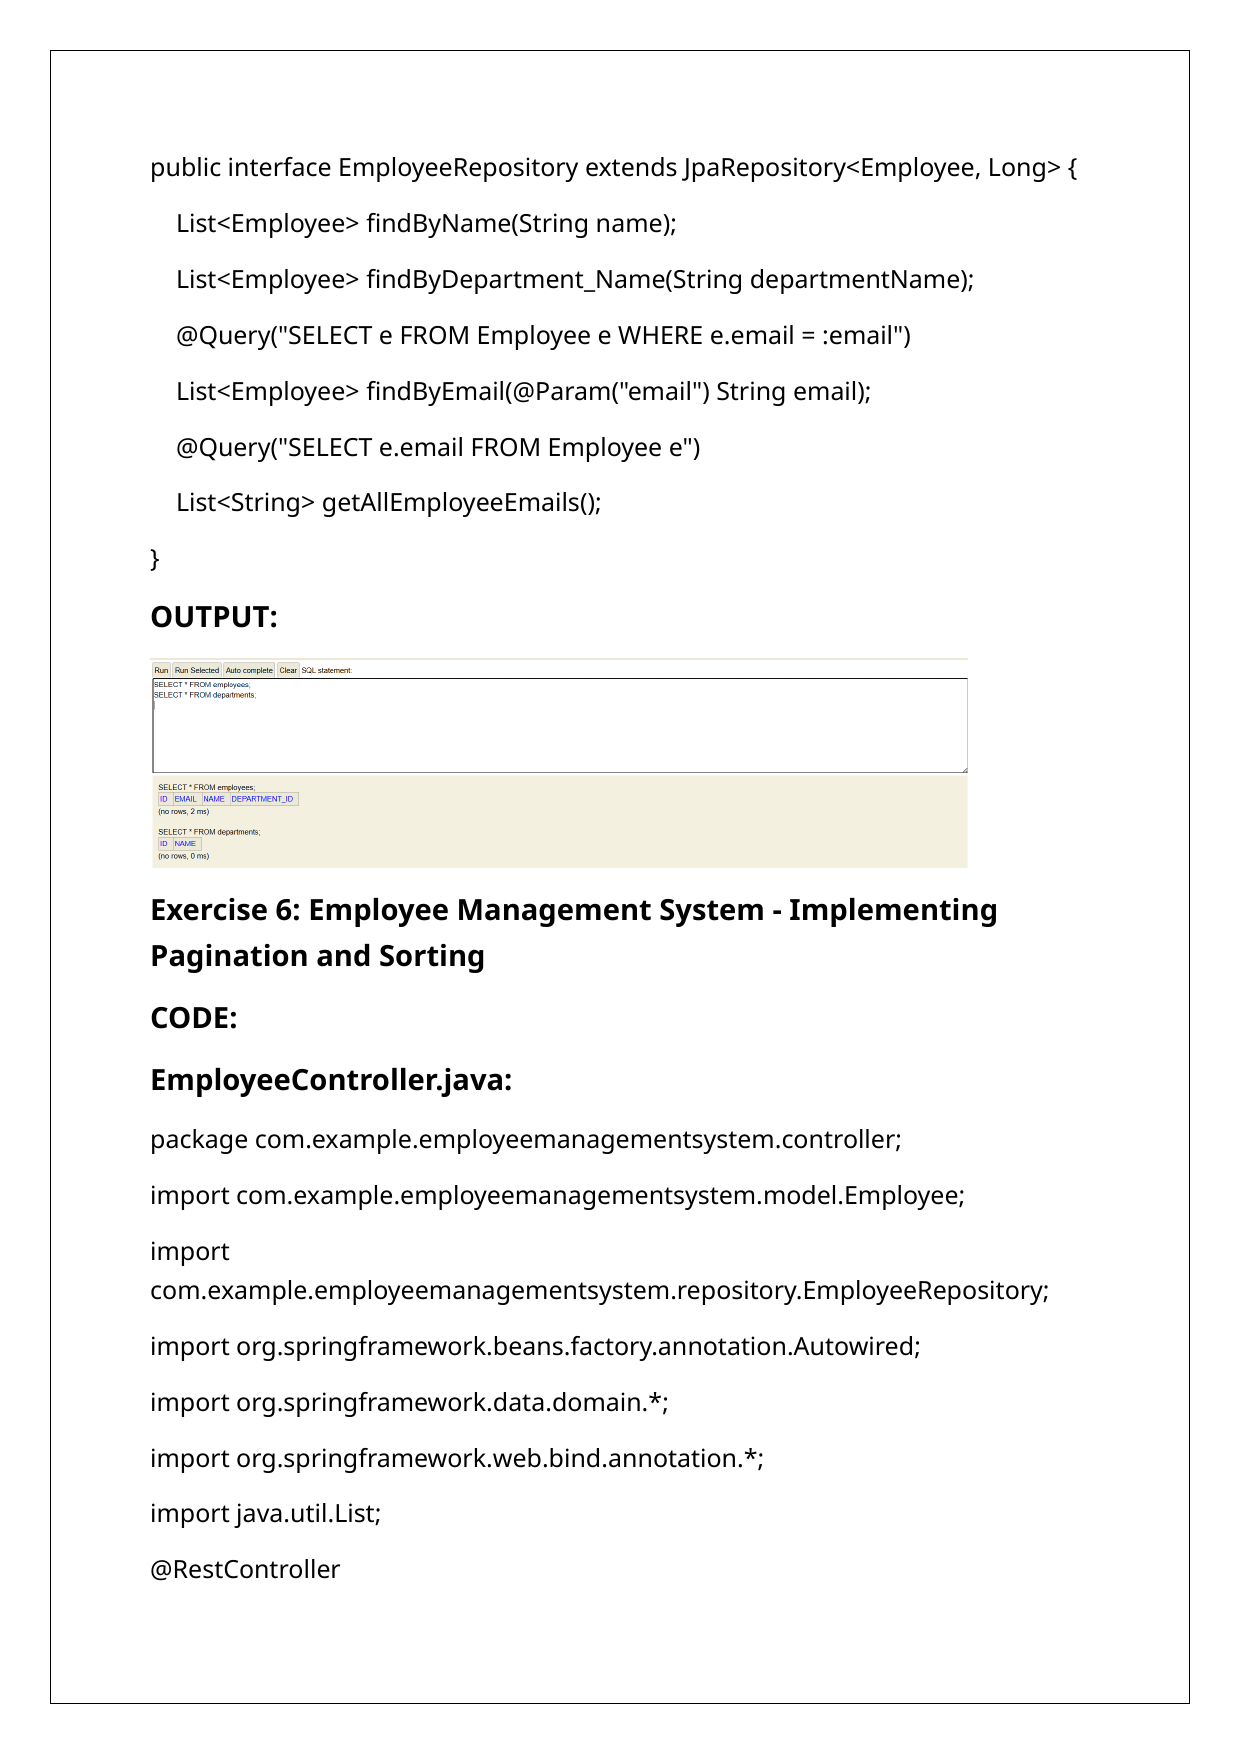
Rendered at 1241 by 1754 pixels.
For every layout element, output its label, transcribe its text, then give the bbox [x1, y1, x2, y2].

text Exercise 6: Employee Management System - Implementing Pagination and Sorting [150, 889, 1090, 975]
text import com.example.employeemanagementsystem.model.Employee; [150, 1178, 1090, 1212]
text import java.util.List; [150, 1496, 1090, 1530]
text import org.springframework.data.domain.*; [150, 1384, 1090, 1418]
text import org.springframework.beans.factory.annotation.Autowired; [150, 1329, 1090, 1363]
text import org.springframework.web.bind.annotation.*; [150, 1440, 1090, 1474]
text public interface EmployeeRepository extends JpaRepository<Employee, Long> { [150, 150, 1090, 184]
text CODE: [150, 997, 1090, 1037]
text import com.example.employeemanagementsystem.repository.EmployeeRepository; [150, 1234, 1090, 1307]
text package com.example.employeemanagementsystem.controller; [150, 1122, 1090, 1156]
text @Query("SELECT e.email FROM Employee e") [150, 429, 1090, 463]
picture [150, 658, 968, 868]
text List<String> getAllEmployeeEmails(); [150, 485, 1090, 519]
text List<Employee> findByName(String name); [150, 206, 1090, 240]
text @Query("SELECT e FROM Employee e WHERE e.email = :email") [150, 317, 1090, 352]
text @RestController [150, 1552, 1090, 1586]
text EmployeeController.java: [150, 1060, 1090, 1099]
text List<Employee> findByDepartment_Name(String departmentName); [150, 262, 1090, 296]
text OUTPUT: [150, 597, 1090, 636]
text } [150, 541, 1090, 575]
text List<Employee> findByEmail(@Param("email") String email); [150, 373, 1090, 407]
